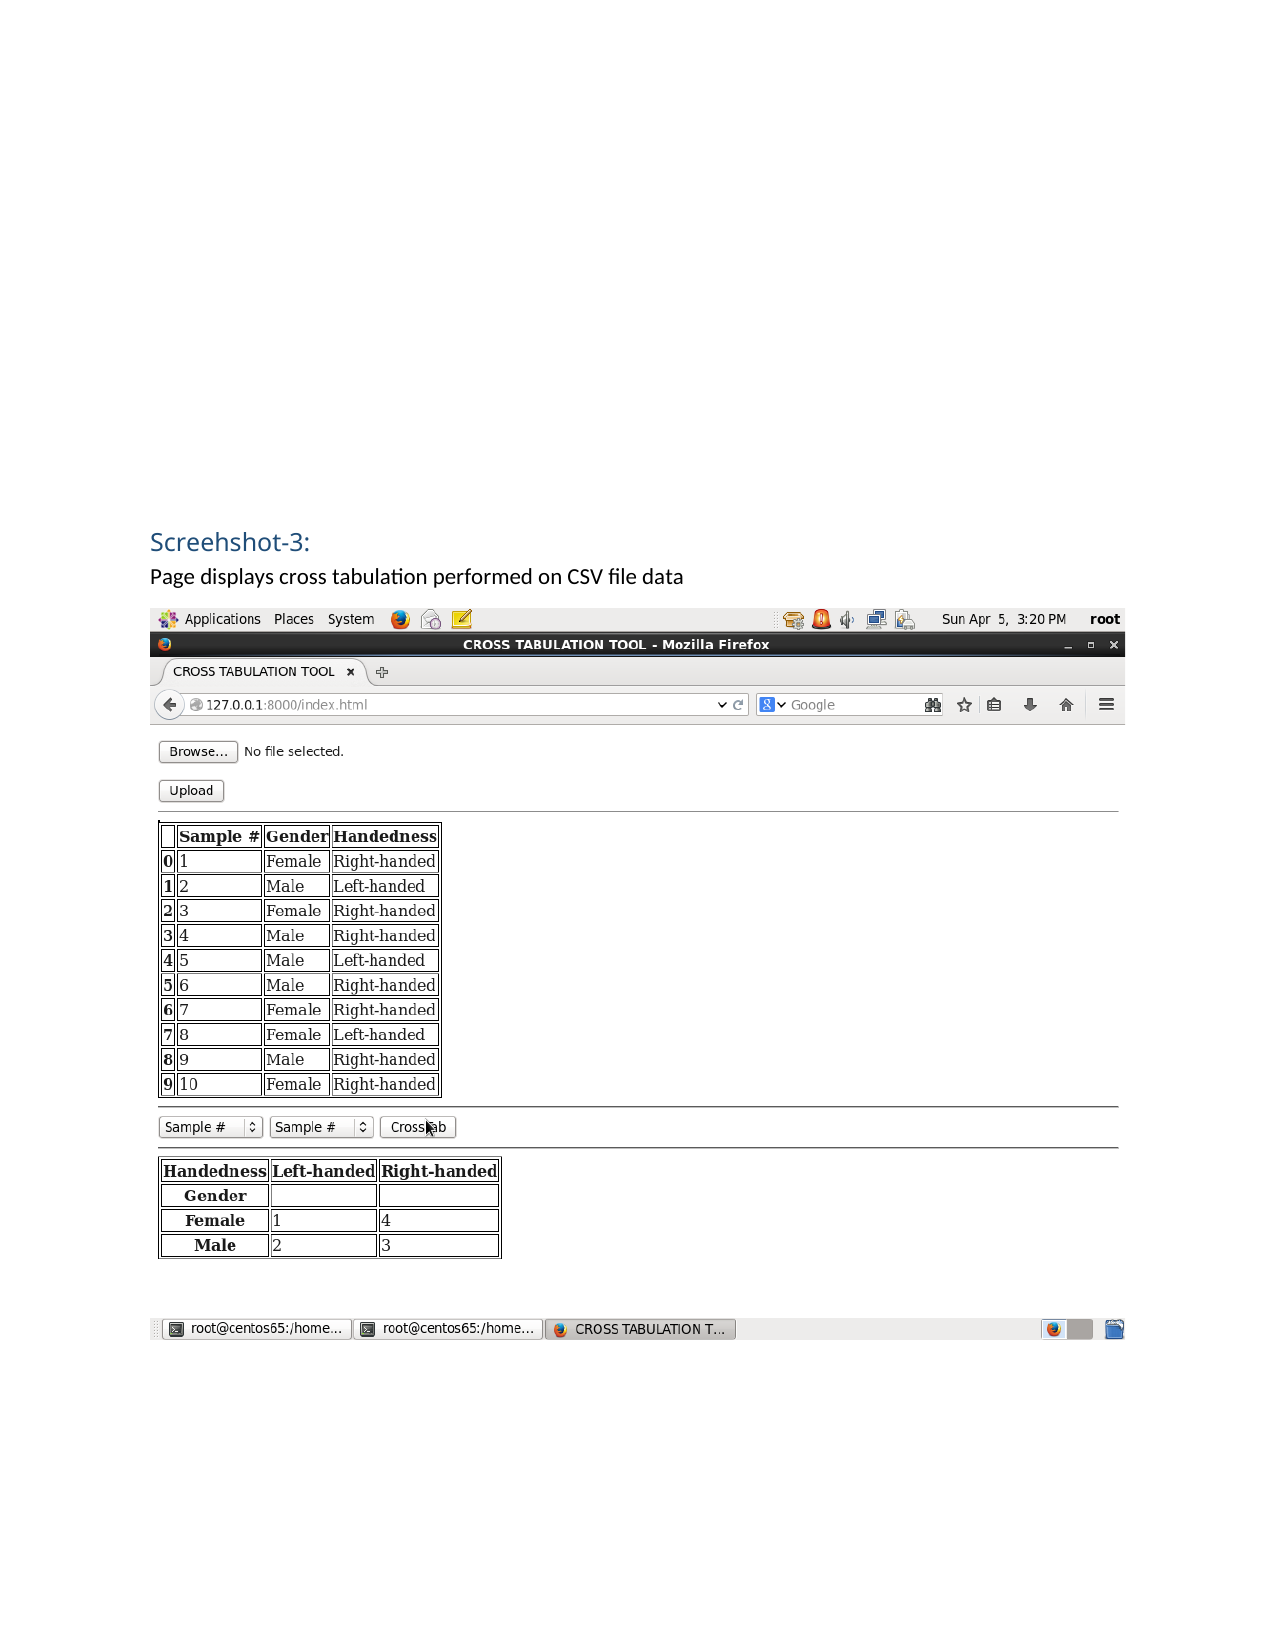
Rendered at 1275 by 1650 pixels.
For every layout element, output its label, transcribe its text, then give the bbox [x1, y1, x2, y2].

subtitle Screehshot-3: [150, 525, 1125, 559]
picture [150, 608, 1125, 1340]
text Page displays cross tabulation performed on CSV file data [150, 562, 1125, 590]
